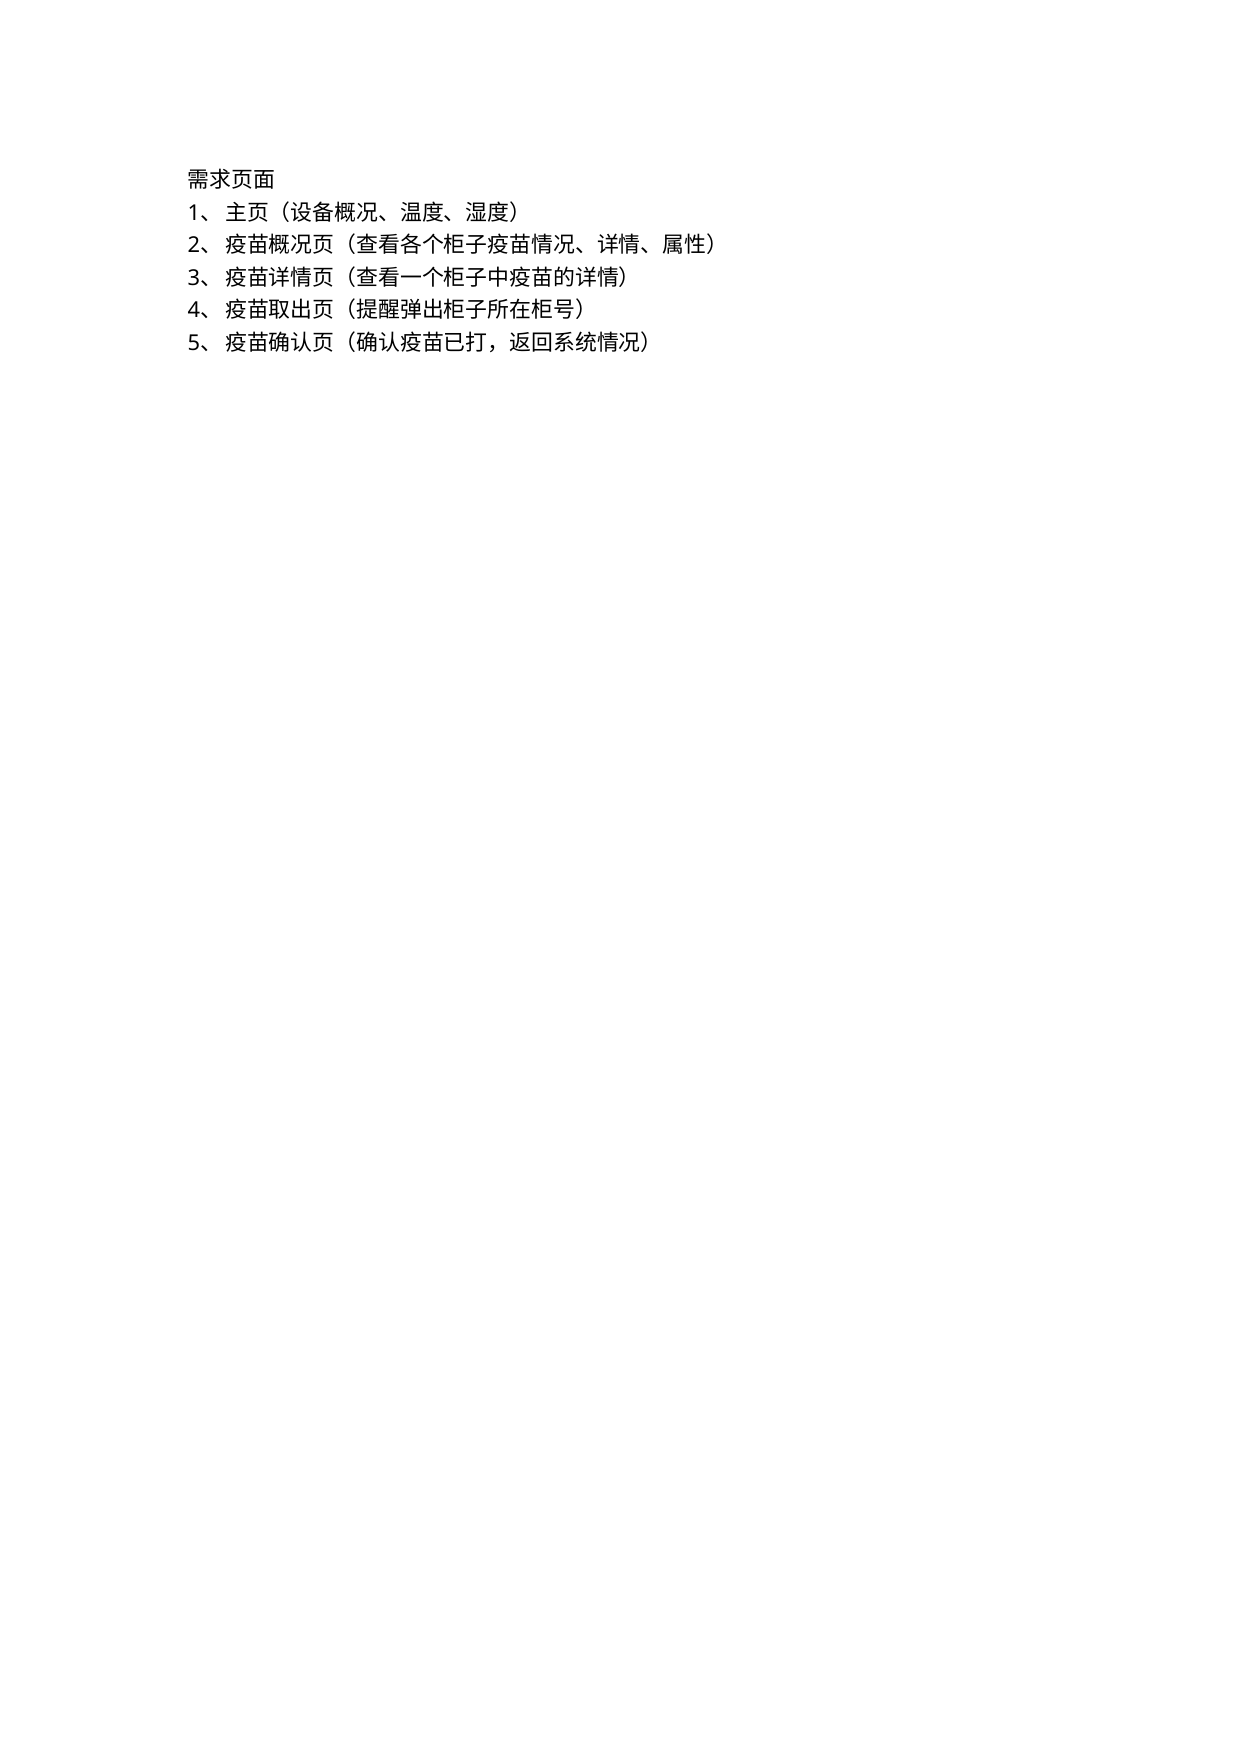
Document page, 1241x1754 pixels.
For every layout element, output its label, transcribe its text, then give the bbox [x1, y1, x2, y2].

list 疫苗概况页（查看各个柜子疫苗情况、详情、属性） [187, 227, 1053, 259]
list 主页（设备概况、温度、湿度） [187, 194, 1053, 227]
list 疫苗取出页（提醒弹出柜子所在柜号） [187, 292, 1053, 324]
list 疫苗详情页（查看一个柜子中疫苗的详情） [187, 259, 1053, 292]
text 需求页面 [187, 162, 1053, 194]
list 疫苗确认页（确认疫苗已打，返回系统情况） [187, 324, 1053, 357]
